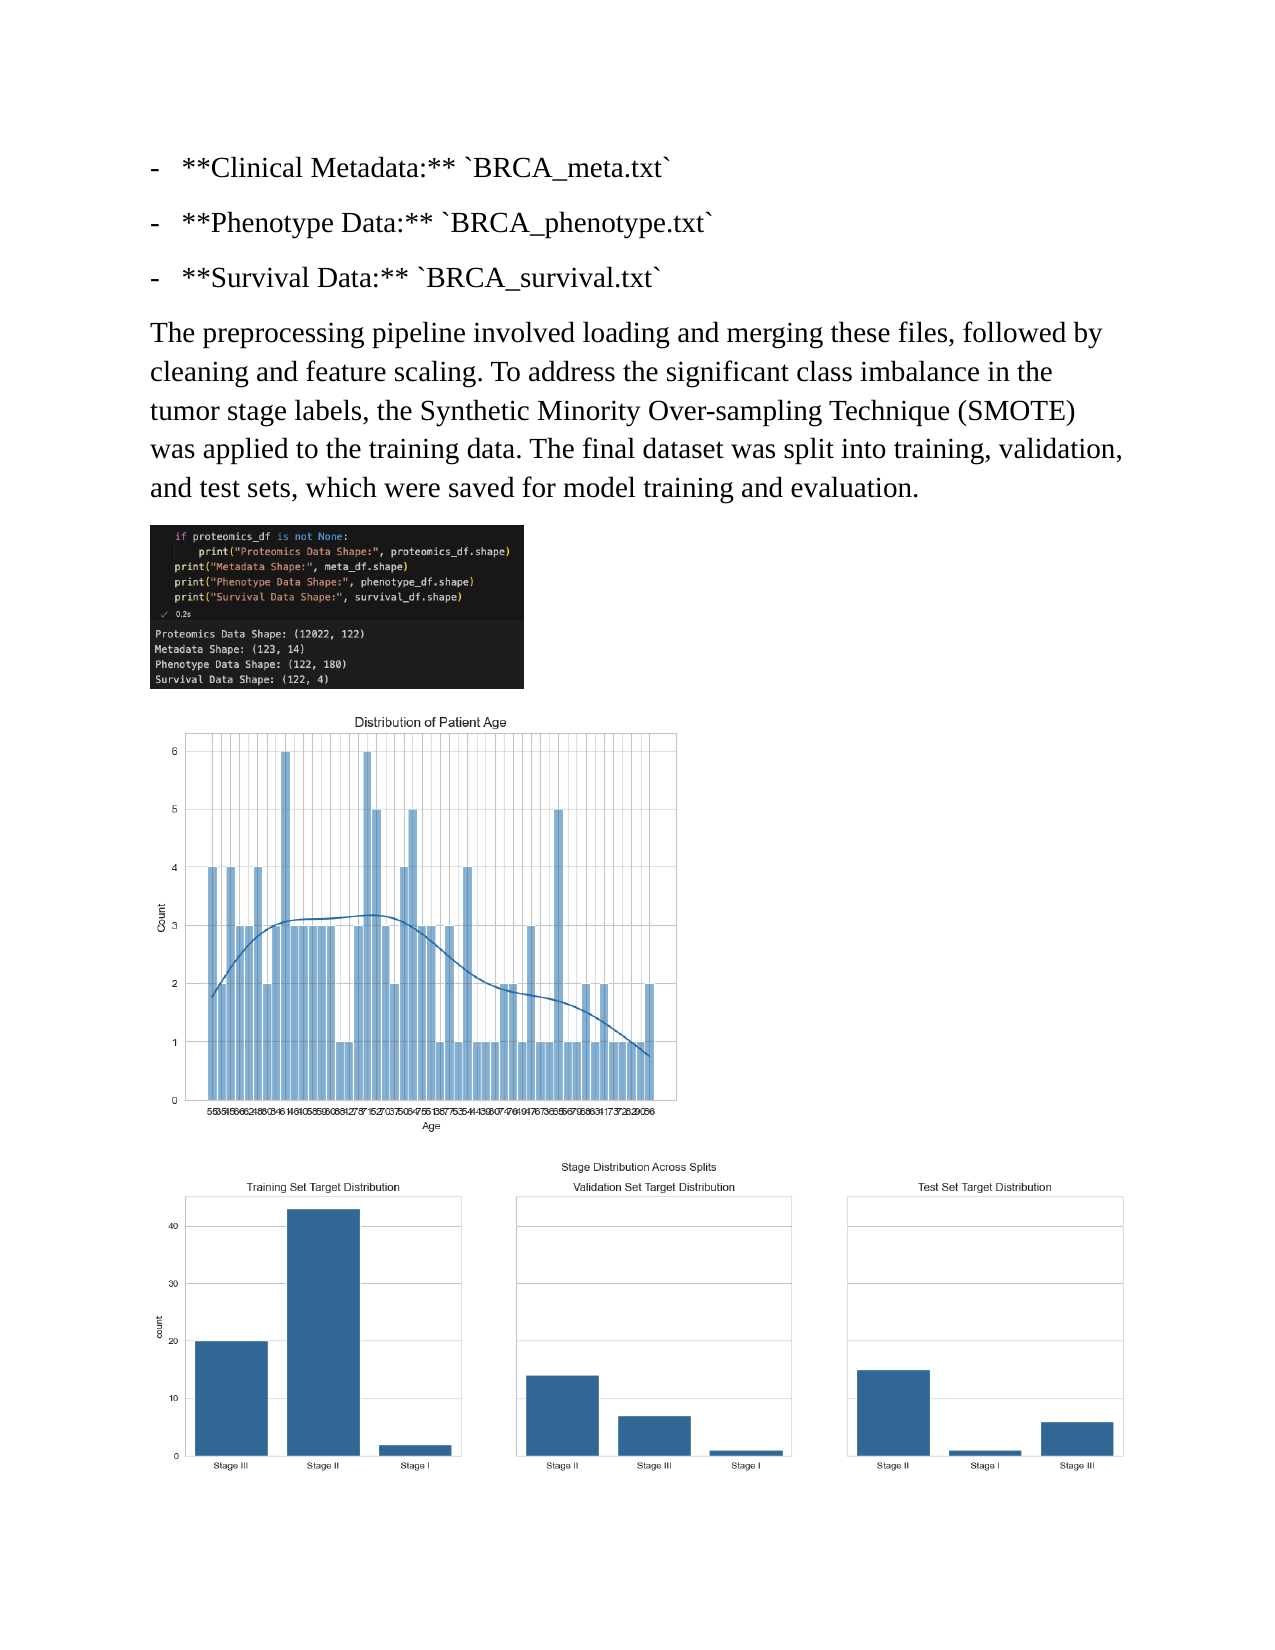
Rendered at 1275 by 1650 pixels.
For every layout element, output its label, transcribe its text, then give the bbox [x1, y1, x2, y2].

picture [150, 1157, 1125, 1477]
text - **Phenotype Data:** `BRCA_phenotype.txt` [150, 205, 1125, 239]
text The preprocessing pipeline involved loading and merging these files, followed by cleaning and feature scaling. To address the significant class imbalance in the tumor stage labels, the Synthetic Minority Over-sampling Technique (SMOTE) was applied to the training data. The final dataset was split into training, validation, and test sets, which were saved for model training and evaluation. [150, 316, 1125, 503]
picture [150, 710, 683, 1136]
picture [150, 525, 524, 689]
text - **Survival Data:** `BRCA_survival.txt` [150, 260, 1125, 294]
text - **Clinical Metadata:** `BRCA_meta.txt` [150, 150, 1125, 183]
